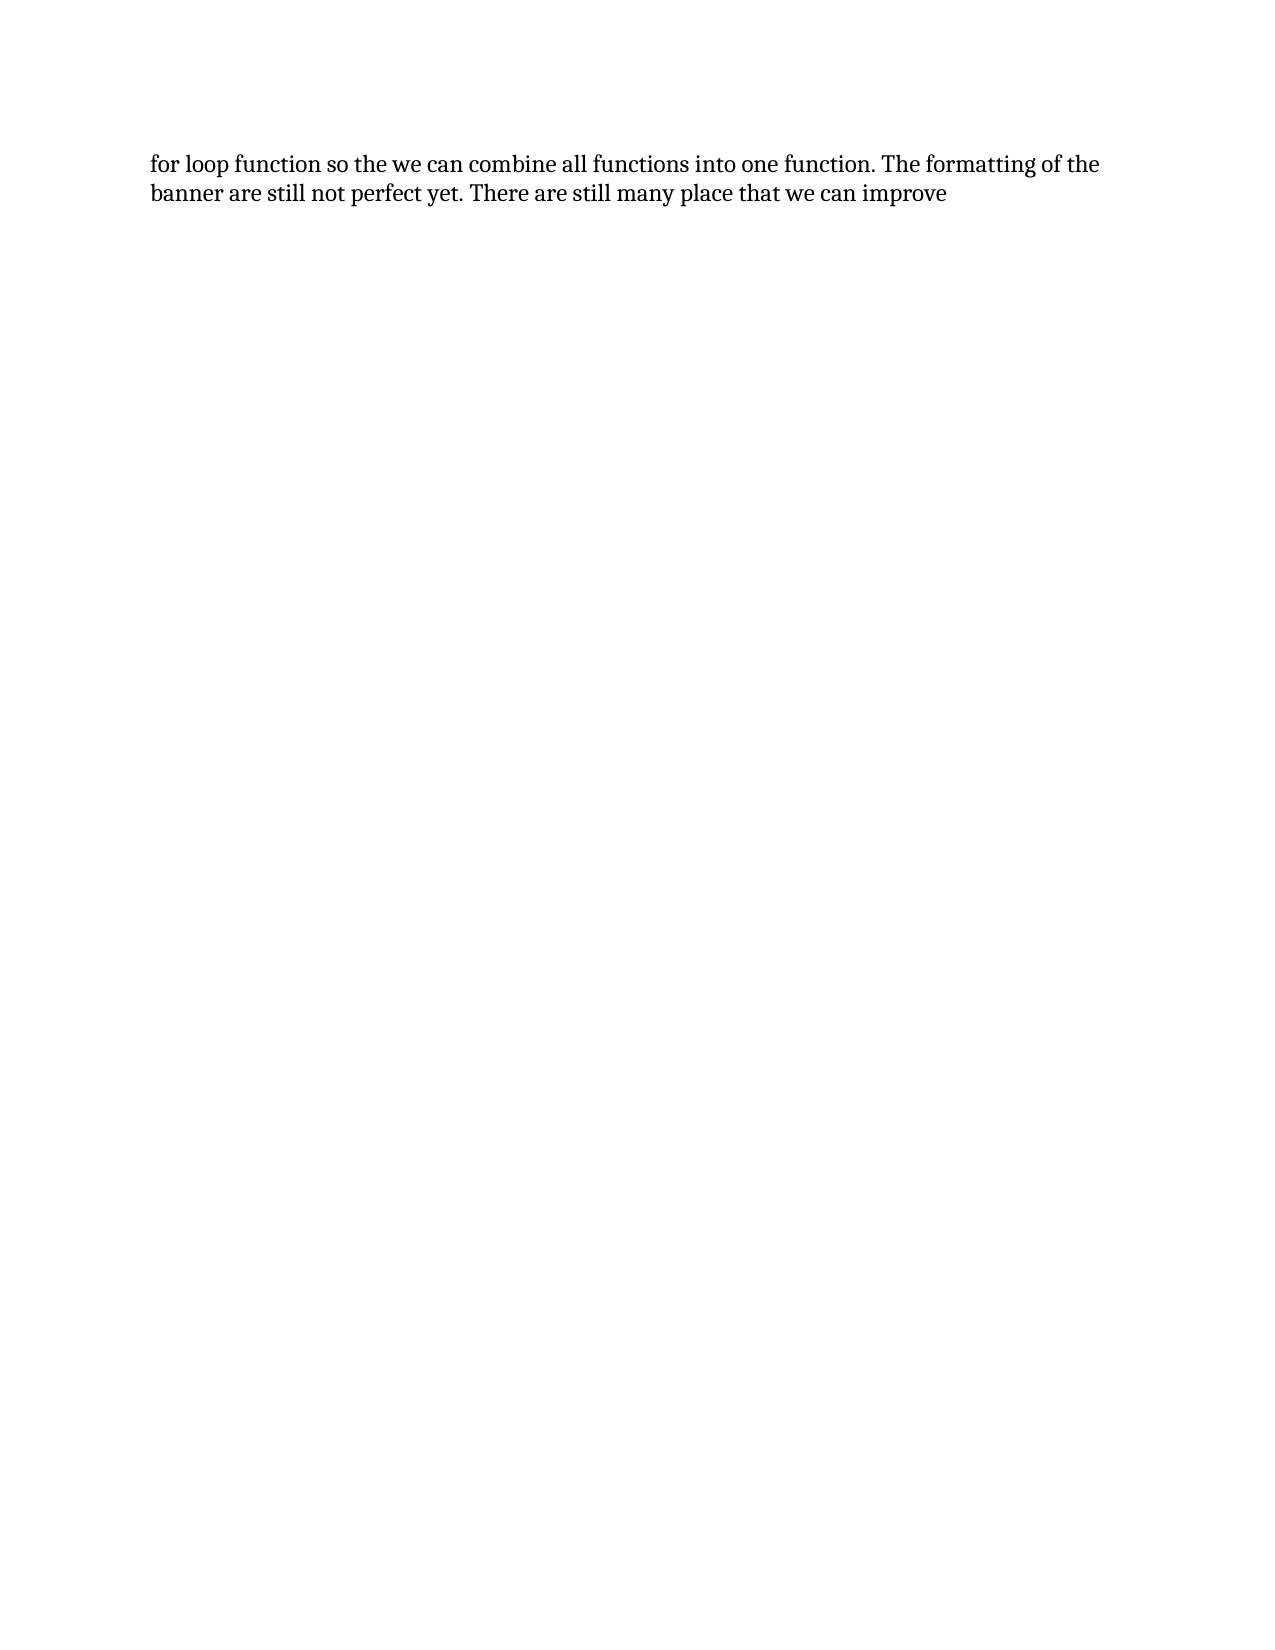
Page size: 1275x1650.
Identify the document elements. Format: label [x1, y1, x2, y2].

text [150, 150, 1125, 207]
